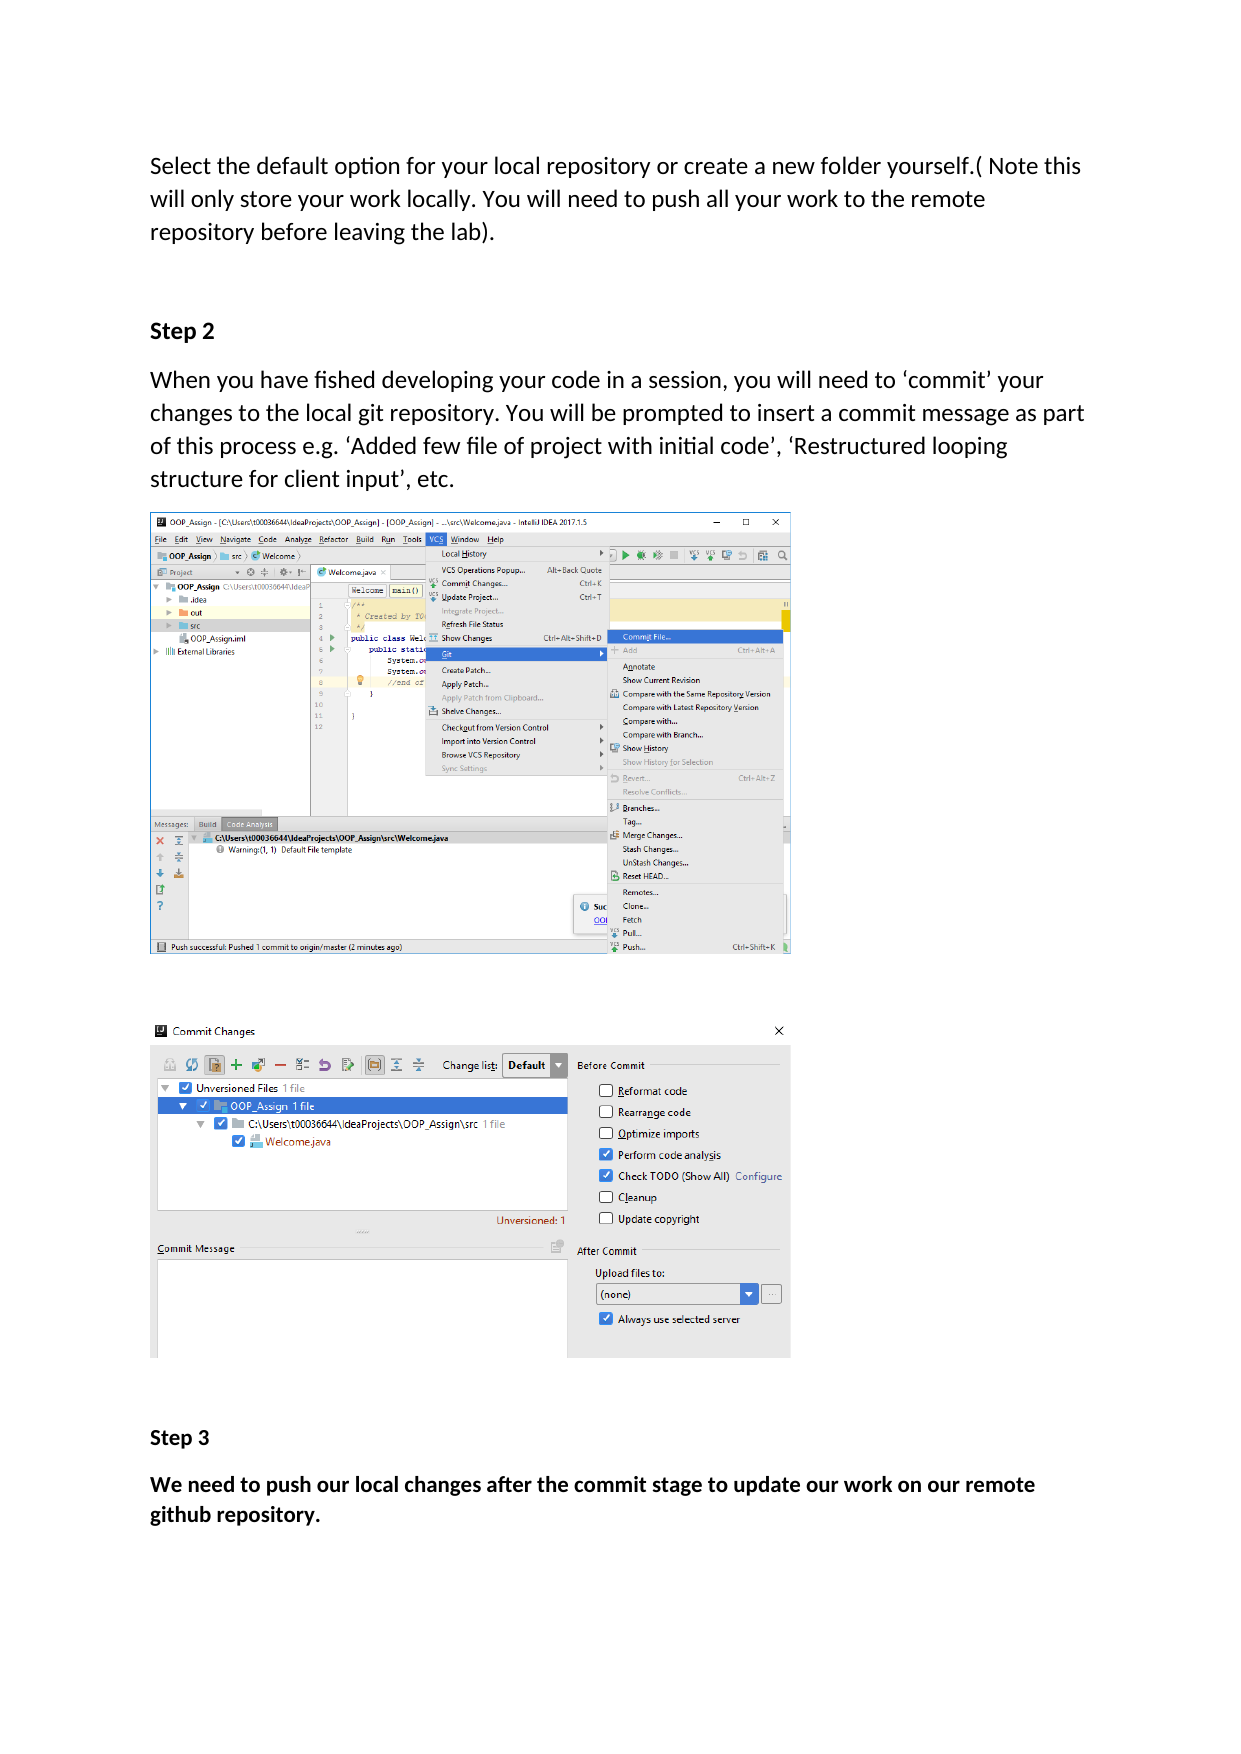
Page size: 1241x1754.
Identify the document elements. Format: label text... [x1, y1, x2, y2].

text We need to push our local changes after the commit stage to update our work on our remote github repository. [150, 1470, 1090, 1528]
picture [150, 512, 791, 954]
text Step 3 [150, 1423, 1090, 1451]
text Step 2 [150, 315, 1090, 346]
text Select the default option for your local repository or create a new folder yourself.( Note this will only store your work locally. You will need to push all your work to the remote repository before leaving the lab). [150, 150, 1090, 246]
picture [150, 1019, 791, 1358]
text When you have fished developing your code in a session, you will need to ‘commit’ your changes to the local git repository. You will be prompted to insert a commit message as part of this process e.g. ‘Added few file of project with initial code’, ‘Restructured looping structure for client input’, etc. [150, 364, 1090, 494]
